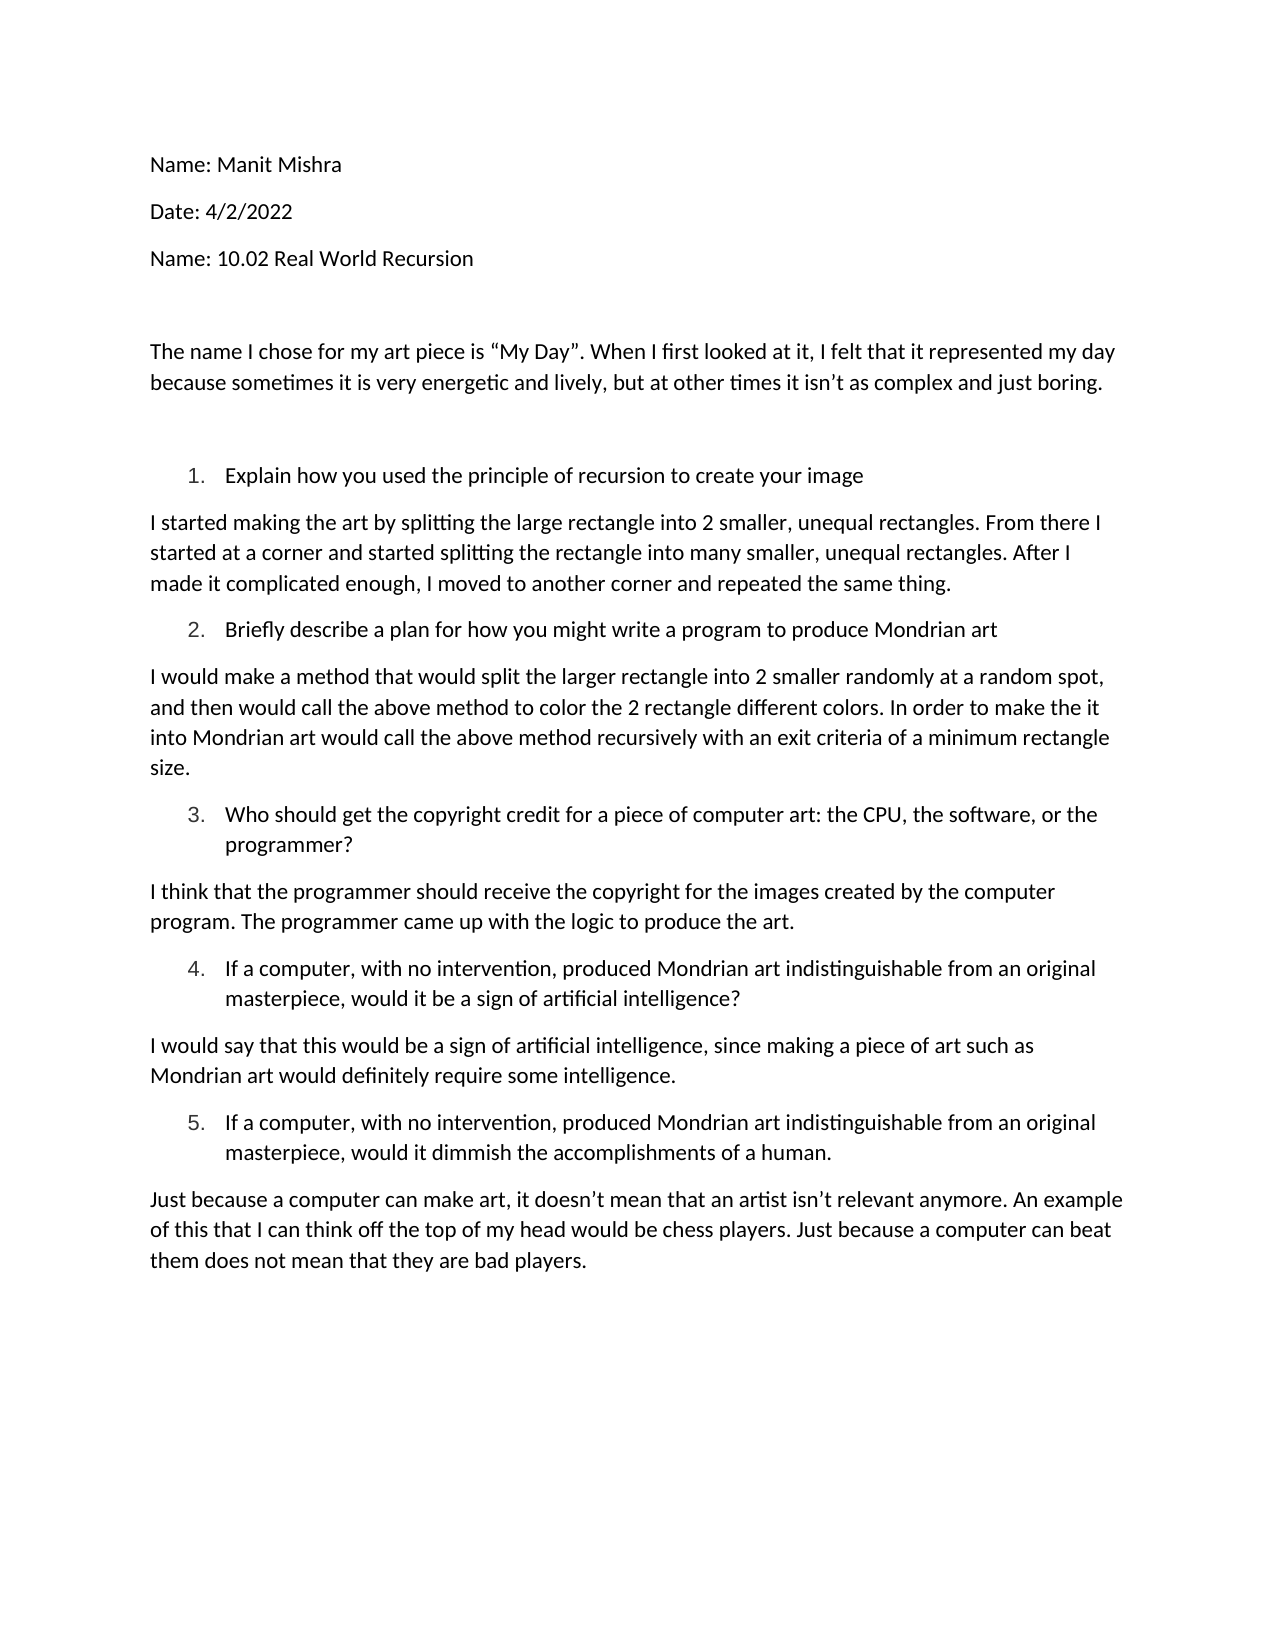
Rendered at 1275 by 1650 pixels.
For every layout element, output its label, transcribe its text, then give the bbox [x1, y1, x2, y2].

list Who should get the copyright credit for a piece of computer art: the CPU, the software, or the programmer? [187, 800, 1125, 858]
list If a computer, with no intervention, produced Mondrian art indistinguishable from an original masterpiece, would it dimmish the accomplishments of a human. [187, 1108, 1125, 1167]
text I think that the programmer should receive the copyright for the images created by the computer program. The programmer came up with the logic to produce the art. [150, 877, 1125, 935]
text Date: 4/2/2022 [150, 197, 1125, 225]
text I would say that this would be a sign of artificial intelligence, since making a piece of art such as Mondrian art would definitely require some intelligence. [150, 1031, 1125, 1089]
text Just because a computer can make art, it doesn’t mean that an artist isn’t relevant anymore. An example of this that I can think off the top of my head would be chess players. Just because a computer can beat them does not mean that they are bad players. [150, 1185, 1125, 1274]
text Name: Manit Mishra [150, 150, 1125, 178]
list Briefly describe a plan for how you might write a program to produce Mondrian art [187, 616, 1125, 644]
list Explain how you used the principle of recursion to create your image [187, 461, 1125, 489]
text The name I chose for my art piece is “My Day”. When I first looked at it, I felt that it represented my day because sometimes it is very energetic and lively, but at other times it isn’t as complex and just boring. [150, 337, 1125, 396]
text I would make a method that would split the larger rectangle into 2 smaller randomly at a random spot, and then would call the above method to color the 2 rectangle different colors. In order to make the it into Mondrian art would call the above method recursively with an exit criteria of a minimum rectangle size. [150, 662, 1125, 781]
text Name: 10.02 Real World Recursion [150, 244, 1125, 272]
text I started making the art by splitting the large rectangle into 2 smaller, unequal rectangles. From there I started at a corner and started splitting the rectangle into many smaller, unequal rectangles. After I made it complicated enough, I moved to another corner and repeated the same thing. [150, 508, 1125, 597]
list If a computer, with no intervention, produced Mondrian art indistinguishable from an original masterpiece, would it be a sign of artificial intelligence? [187, 954, 1125, 1012]
